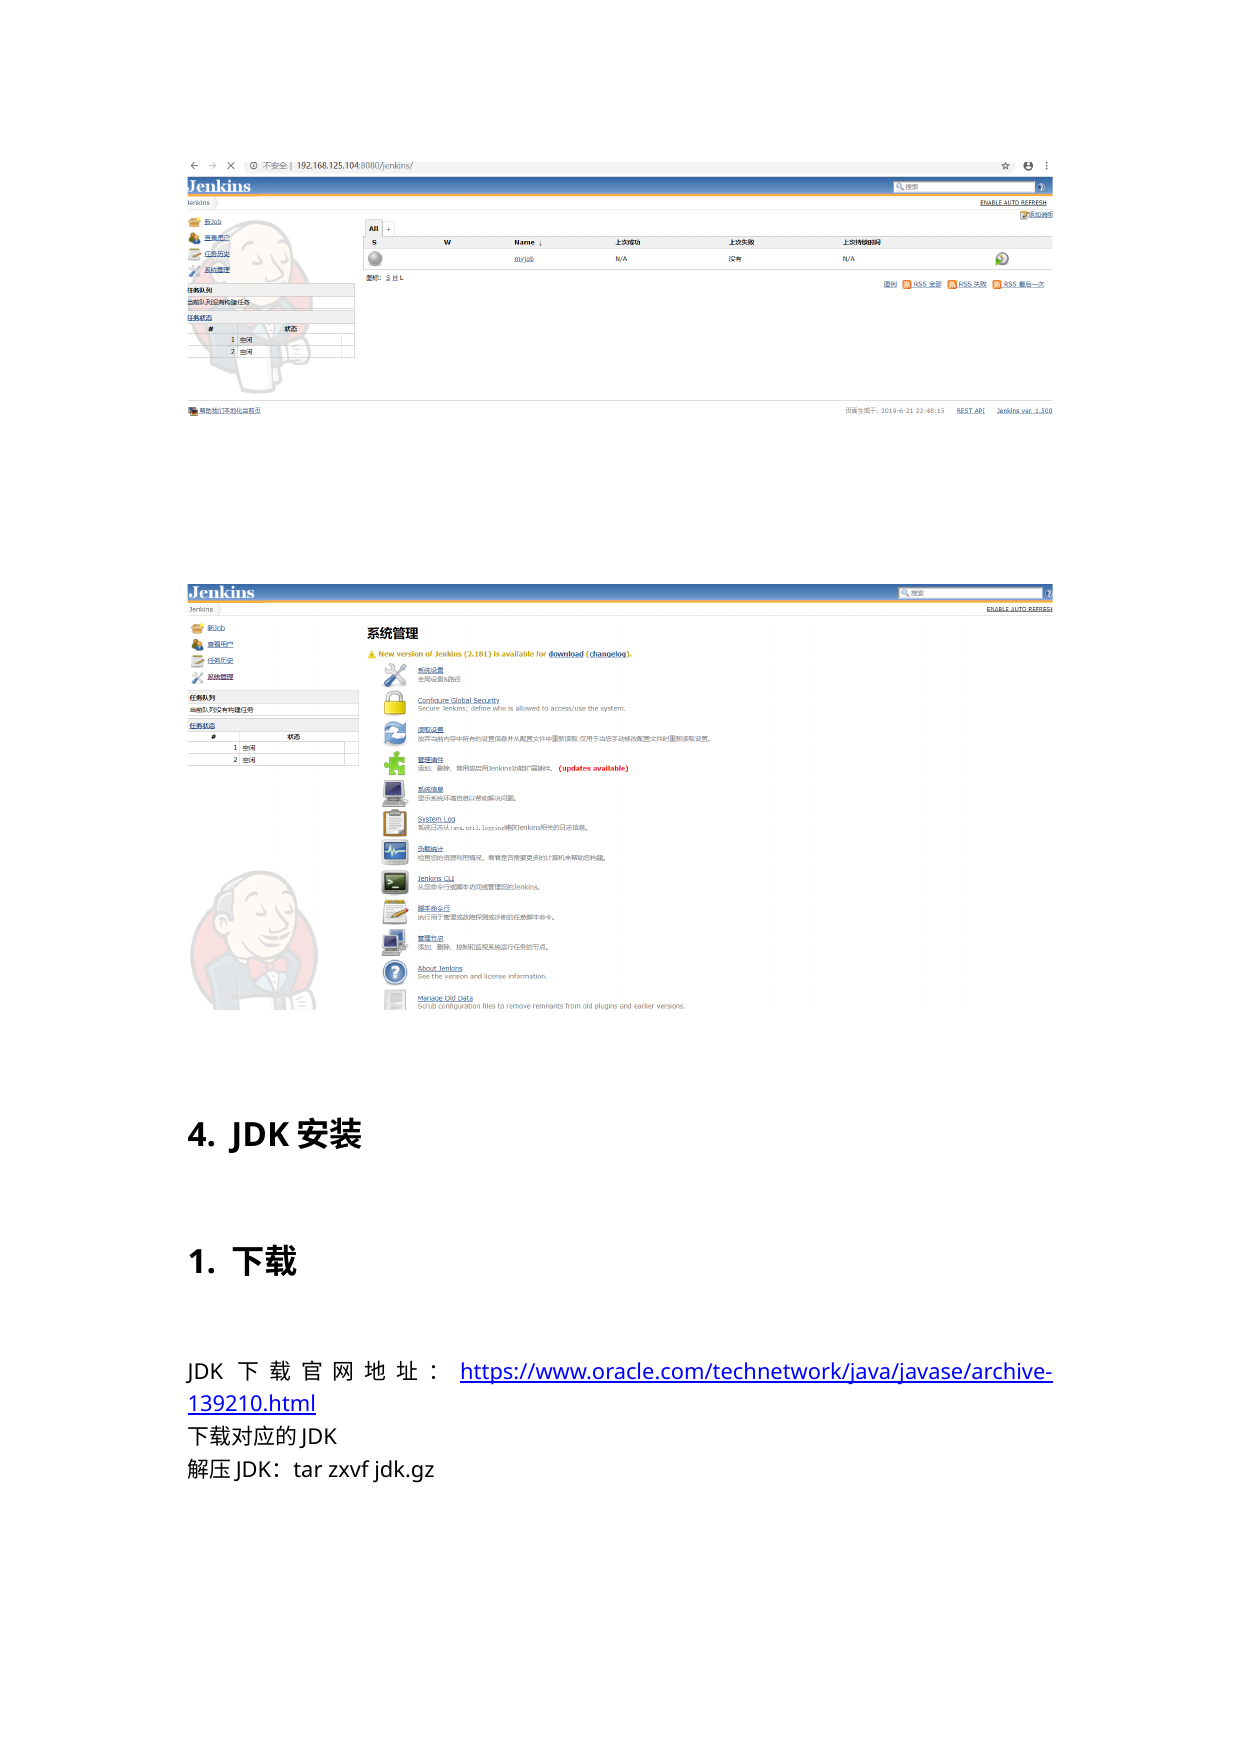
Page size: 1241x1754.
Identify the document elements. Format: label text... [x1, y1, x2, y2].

text JDK下载官网地址：https://www.oracle.com/technetwork/java/javase/archive-139210.html [187, 1354, 1053, 1419]
text 解压JDK：tar zxvf jdk.gz [187, 1451, 1053, 1484]
text 下载对应的JDK [187, 1419, 1053, 1451]
picture [187, 584, 1053, 1010]
subtitle JDK安装 [187, 1099, 1053, 1164]
picture [187, 162, 1053, 578]
subtitle 下载 [187, 1226, 1053, 1291]
